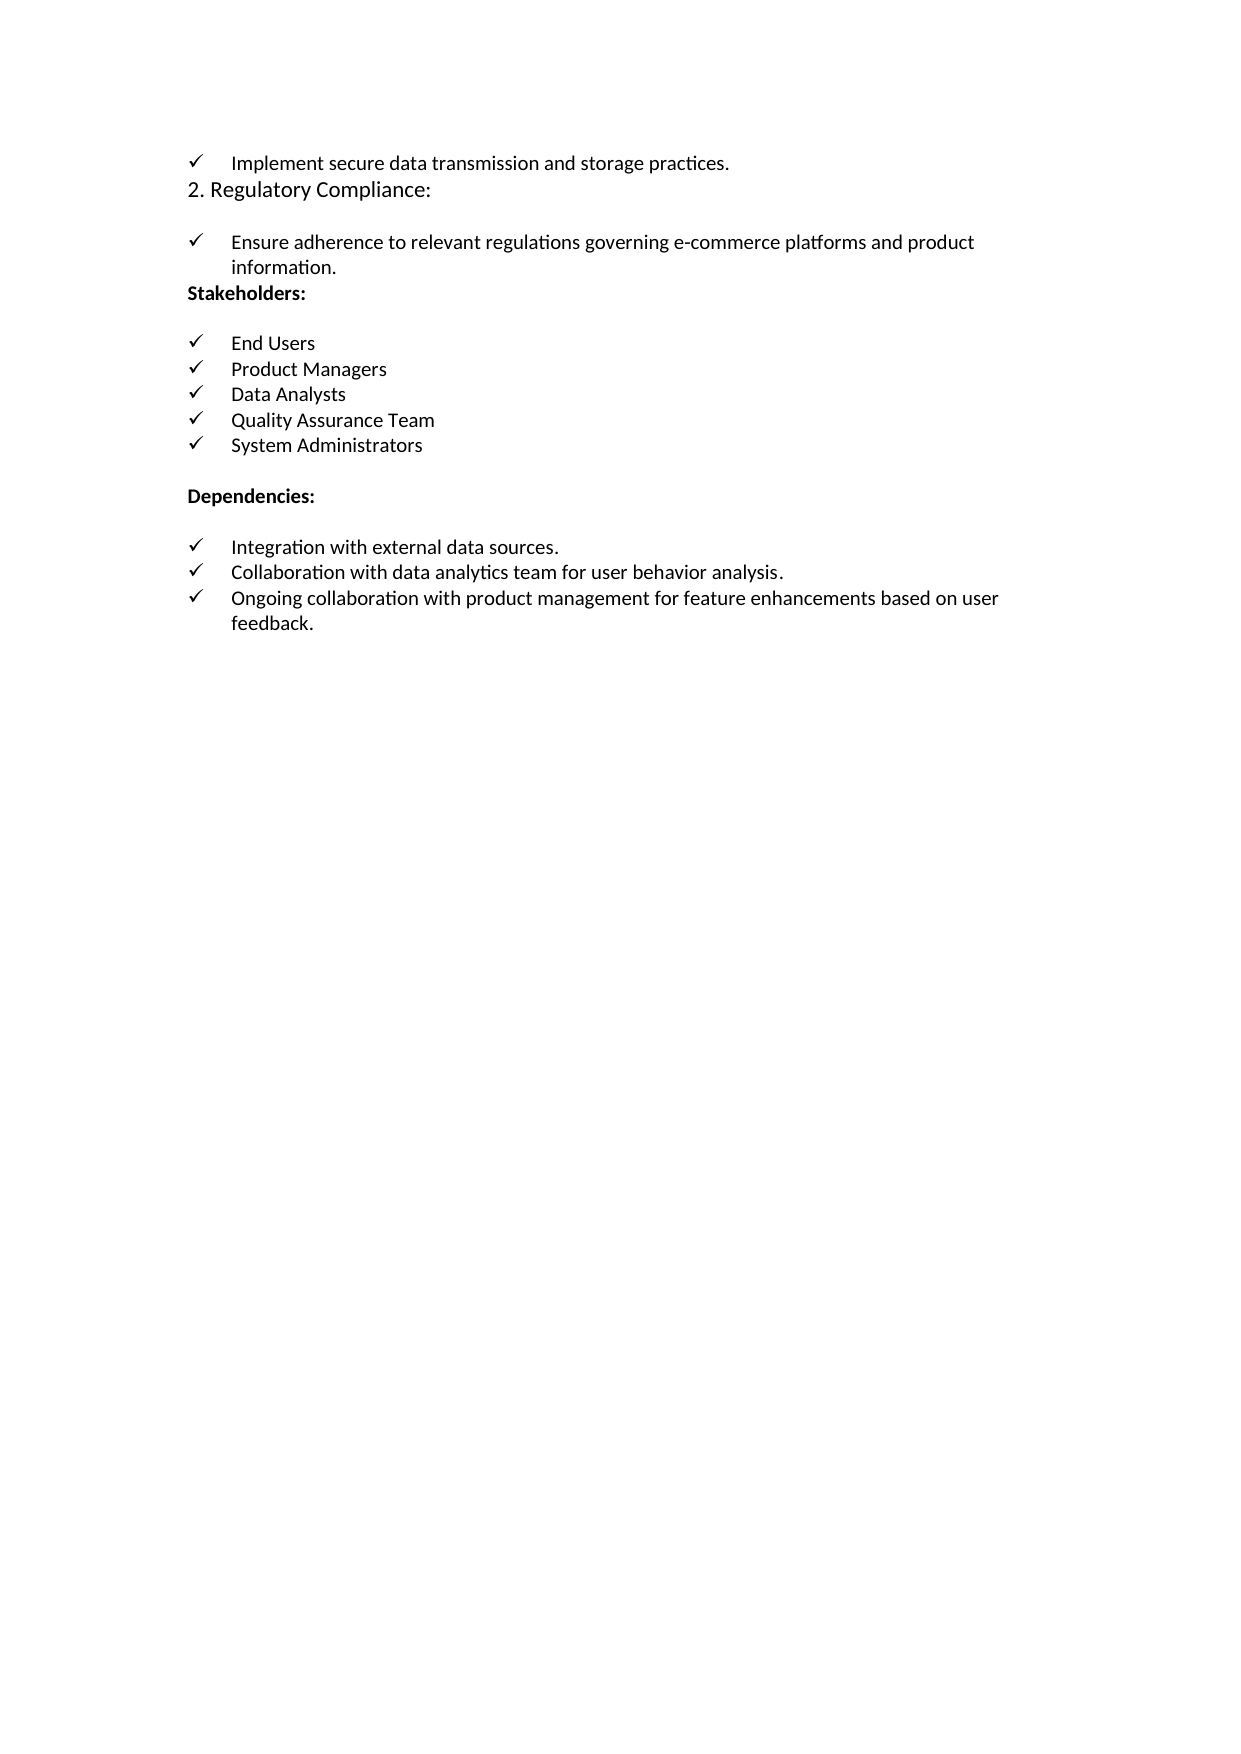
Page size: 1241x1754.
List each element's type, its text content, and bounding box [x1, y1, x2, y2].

list Integration with external data sources. [187, 534, 1053, 559]
list System Administrators [187, 432, 1053, 458]
list Ensure adherence to relevant regulations governing e-commerce platforms and product information. [187, 229, 1053, 280]
list Collaboration with data analytics team for user behavior analysis. [187, 559, 1053, 585]
list Dependencies: [187, 483, 1053, 508]
list End Users [187, 331, 1053, 356]
list Implement secure data transmission and storage practices. [187, 150, 1053, 175]
text Stakeholders: [187, 280, 1053, 305]
list Product Managers [187, 356, 1053, 381]
list Ongoing collaboration with product management for feature enhancements based on user feedback. [187, 585, 1053, 636]
list Data Analysts [187, 381, 1053, 407]
list Quality Assurance Team [187, 407, 1053, 432]
list Regulatory Compliance: [187, 175, 1053, 203]
